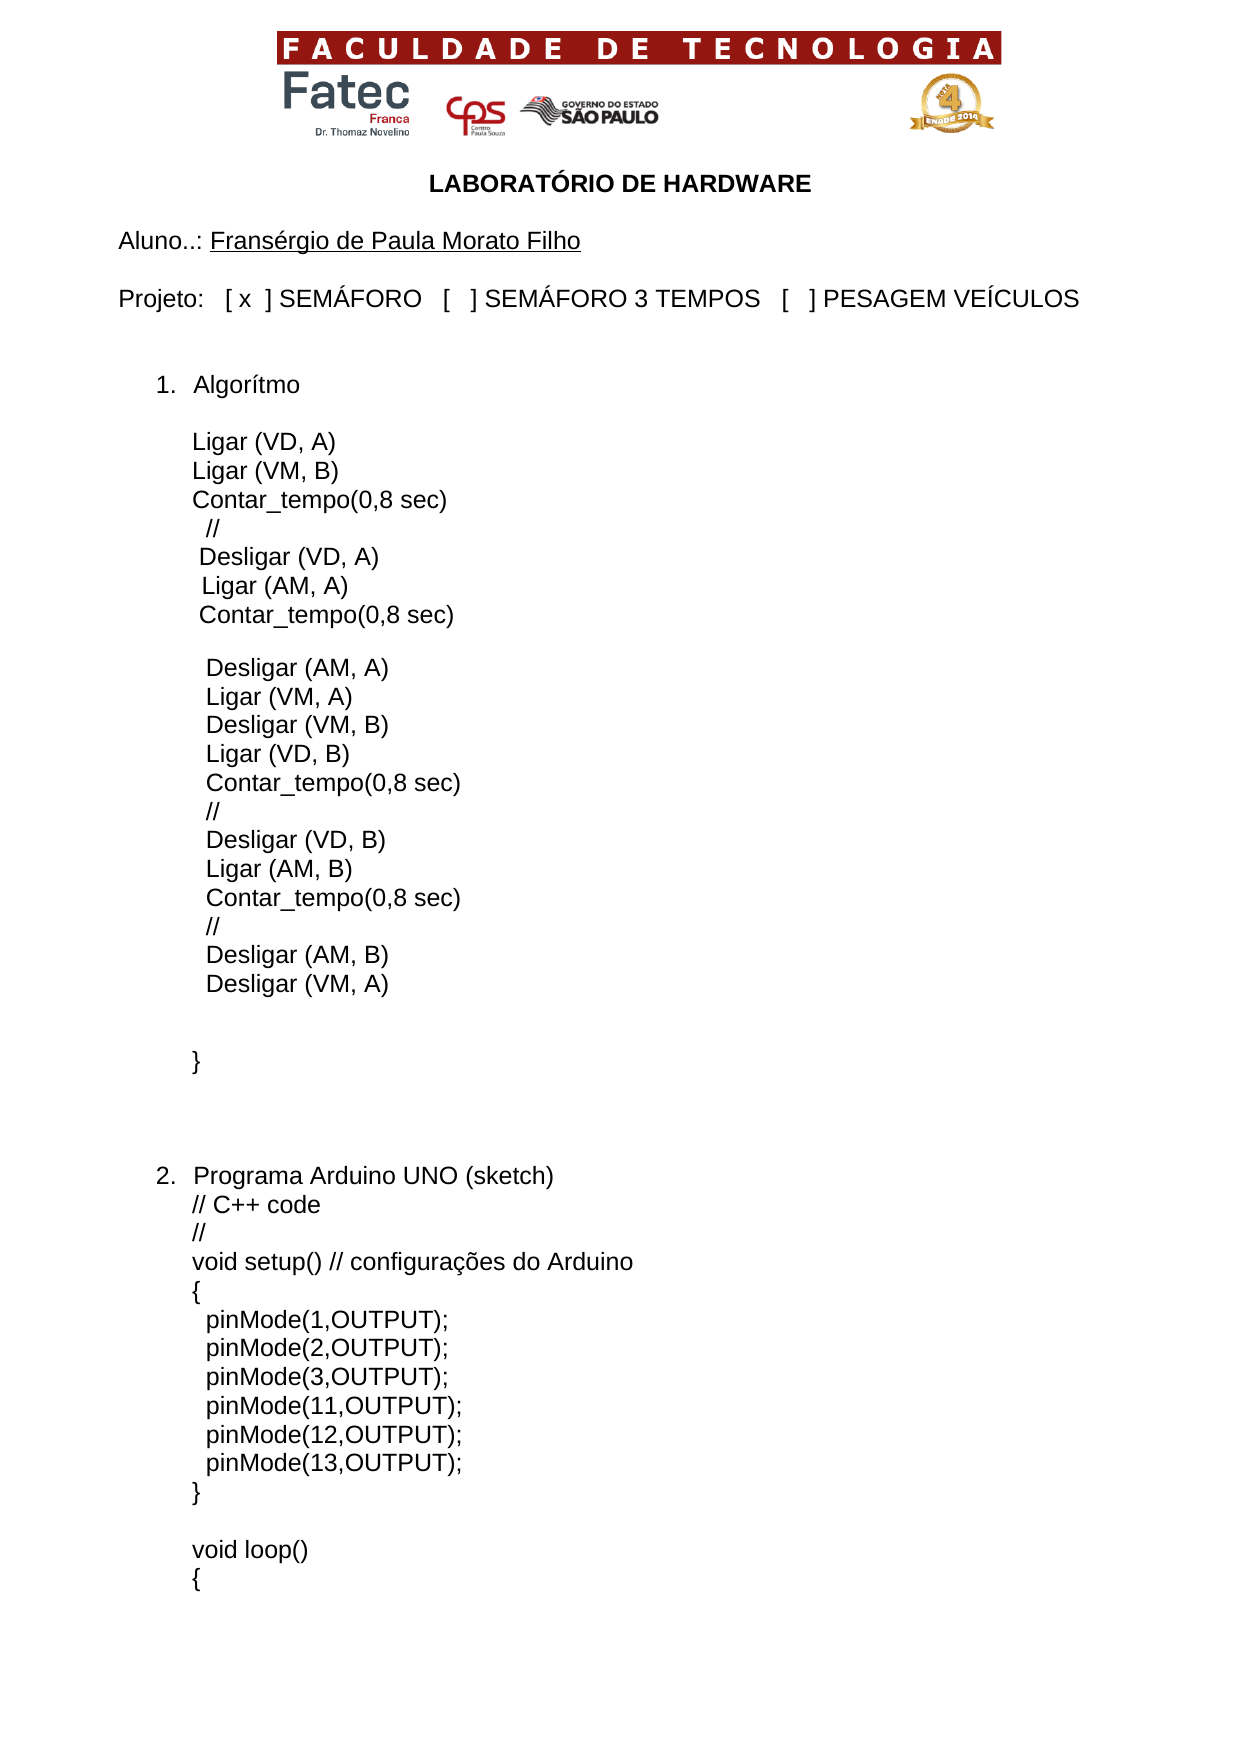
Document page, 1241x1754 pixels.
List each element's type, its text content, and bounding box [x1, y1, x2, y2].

text Desligar (VM, A) [192, 969, 1122, 998]
text Ligar (VM, B) [192, 456, 1122, 485]
text // [192, 796, 1122, 825]
text Contar_tempo(0,8 sec) [192, 485, 1122, 514]
text Ligar (AM, A) [118, 571, 1122, 600]
text } [192, 1477, 1122, 1506]
text pinMode(1,OUTPUT); [192, 1304, 1122, 1333]
text Desligar (VD, A) [192, 542, 1122, 571]
text pinMode(2,OUTPUT); [192, 1333, 1122, 1362]
text Contar_tempo(0,8 sec) [192, 600, 1122, 629]
text Contar_tempo(0,8 sec) [192, 768, 1122, 796]
text pinMode(11,OUTPUT); [192, 1391, 1122, 1419]
text pinMode(13,OUTPUT); [192, 1448, 1122, 1477]
text Contar_tempo(0,8 sec) [192, 883, 1122, 911]
text // [192, 514, 1122, 542]
text // C++ code [192, 1189, 1122, 1218]
text Desligar (VM, B) [192, 710, 1122, 739]
text Ligar (AM, B) [192, 854, 1122, 883]
text Ligar (VD, B) [192, 739, 1122, 768]
text pinMode(3,OUTPUT); [192, 1362, 1122, 1391]
list Programa Arduino UNO (sketch) [156, 1161, 1122, 1189]
text Projeto: [ x ] SEMÁFORO [ ] SEMÁFORO 3 TEMPOS [ ] PESAGEM VEÍCULOS [118, 284, 1122, 312]
list Algorítmo [156, 370, 1122, 399]
text Ligar (VM, A) [192, 681, 1122, 710]
text void setup() // configurações do Arduino [192, 1247, 1122, 1276]
text // [192, 911, 1122, 940]
text Desligar (AM, A) [192, 653, 1122, 681]
text Ligar (VD, A) [192, 427, 1122, 456]
text // [192, 1218, 1122, 1247]
text LABORATÓRIO DE HARDWARE [118, 169, 1122, 197]
text } [192, 1046, 1122, 1074]
text { [192, 1563, 1122, 1592]
text pinMode(12,OUTPUT); [192, 1419, 1122, 1448]
picture [277, 31, 1002, 142]
text void loop() [192, 1534, 1122, 1563]
text Desligar (VD, B) [192, 825, 1122, 854]
text Desligar (AM, B) [192, 940, 1122, 969]
text Aluno..: Fransérgio de Paula Morato Filho [118, 226, 1122, 255]
text { [192, 1276, 1122, 1304]
